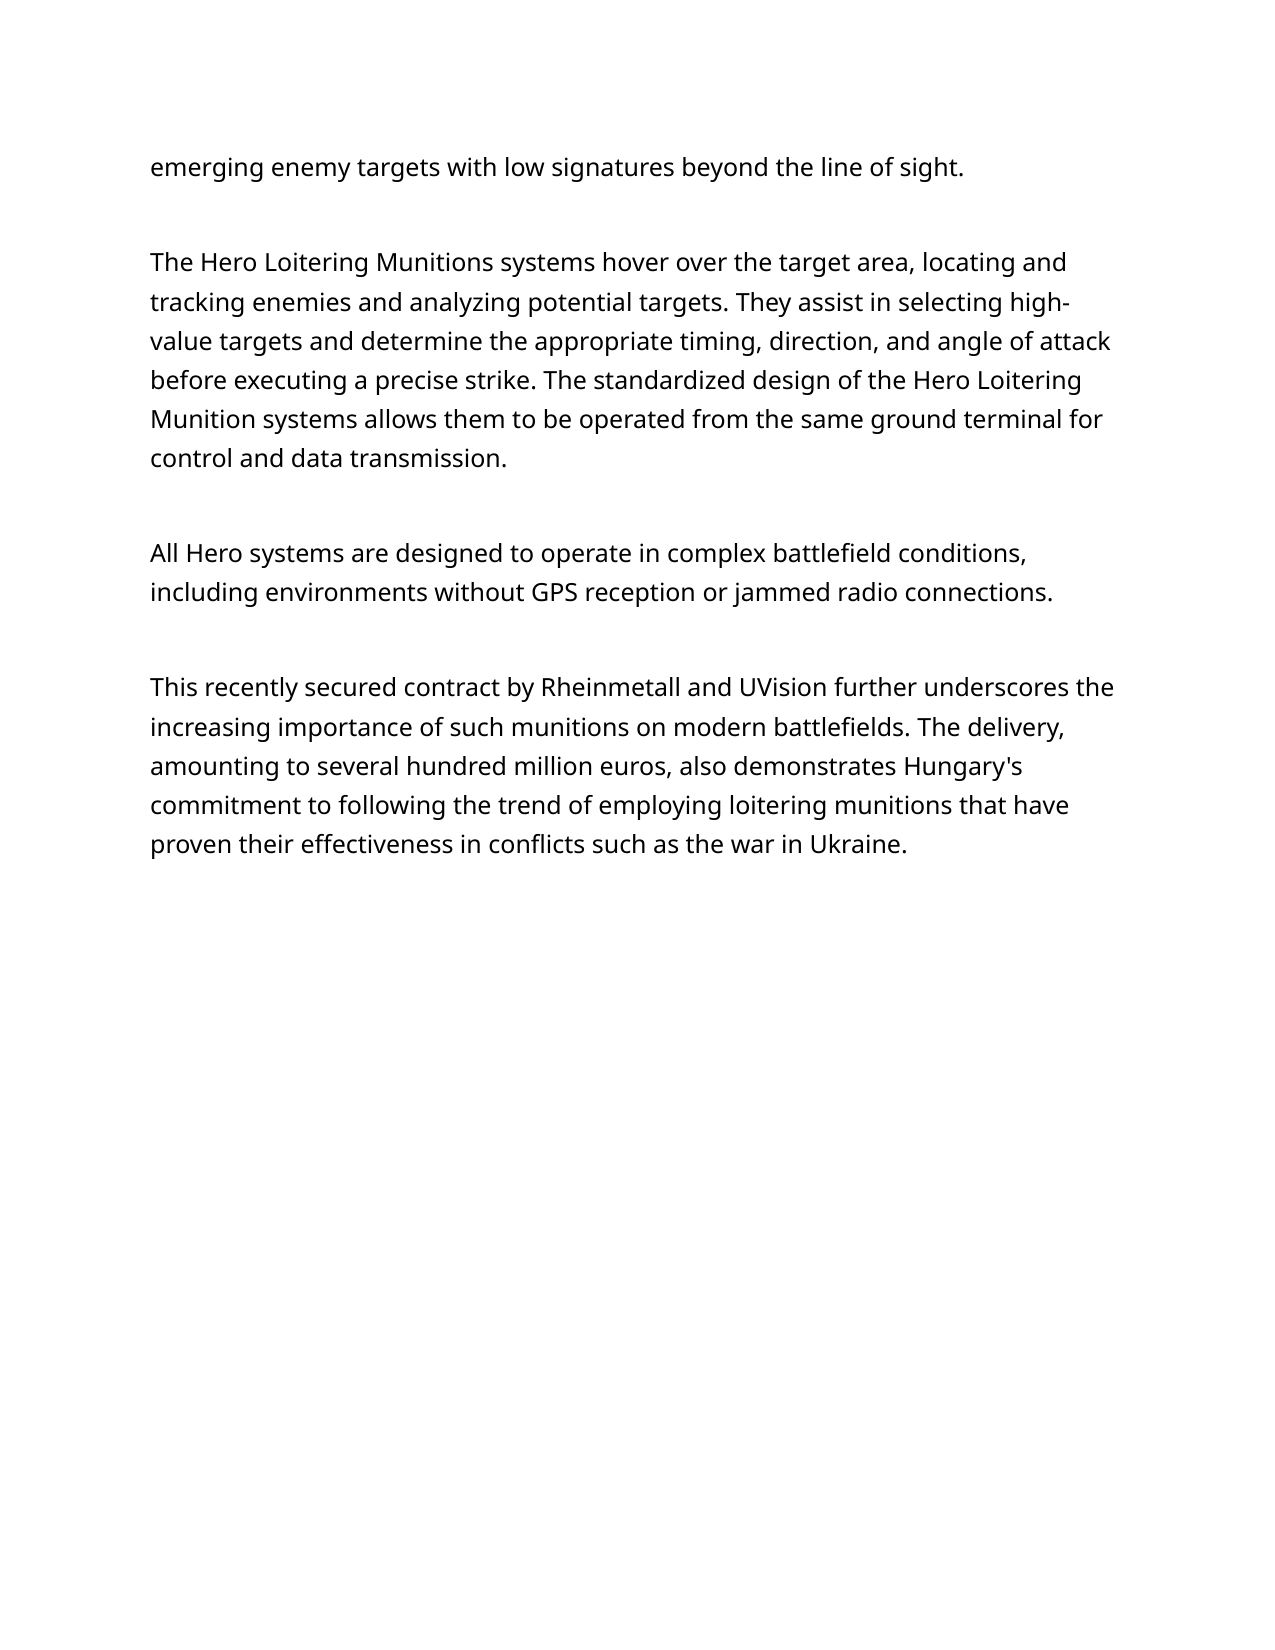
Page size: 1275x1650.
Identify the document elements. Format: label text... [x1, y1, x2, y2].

text All Hero systems are designed to operate in complex battlefield conditions, including environments without GPS reception or jammed radio connections. [150, 536, 1125, 648]
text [150, 150, 1125, 223]
text The Hero Loitering Munitions systems hover over the target area, locating and tracking enemies and analyzing potential targets. They assist in selecting high-value targets and determine the appropriate timing, direction, and angle of attack before executing a precise strike. The standardized design of the Hero Loitering Munition systems allows them to be operated from the same ground terminal for control and data transmission. [150, 245, 1125, 514]
text This recently secured contract by Rheinmetall and UVision further underscores the increasing importance of such munitions on modern battlefields. The delivery, amounting to several hundred million euros, also demonstrates Hungary's commitment to following the trend of employing loitering munitions that have proven their effectiveness in conflicts such as the war in Ukraine. [150, 670, 1125, 900]
